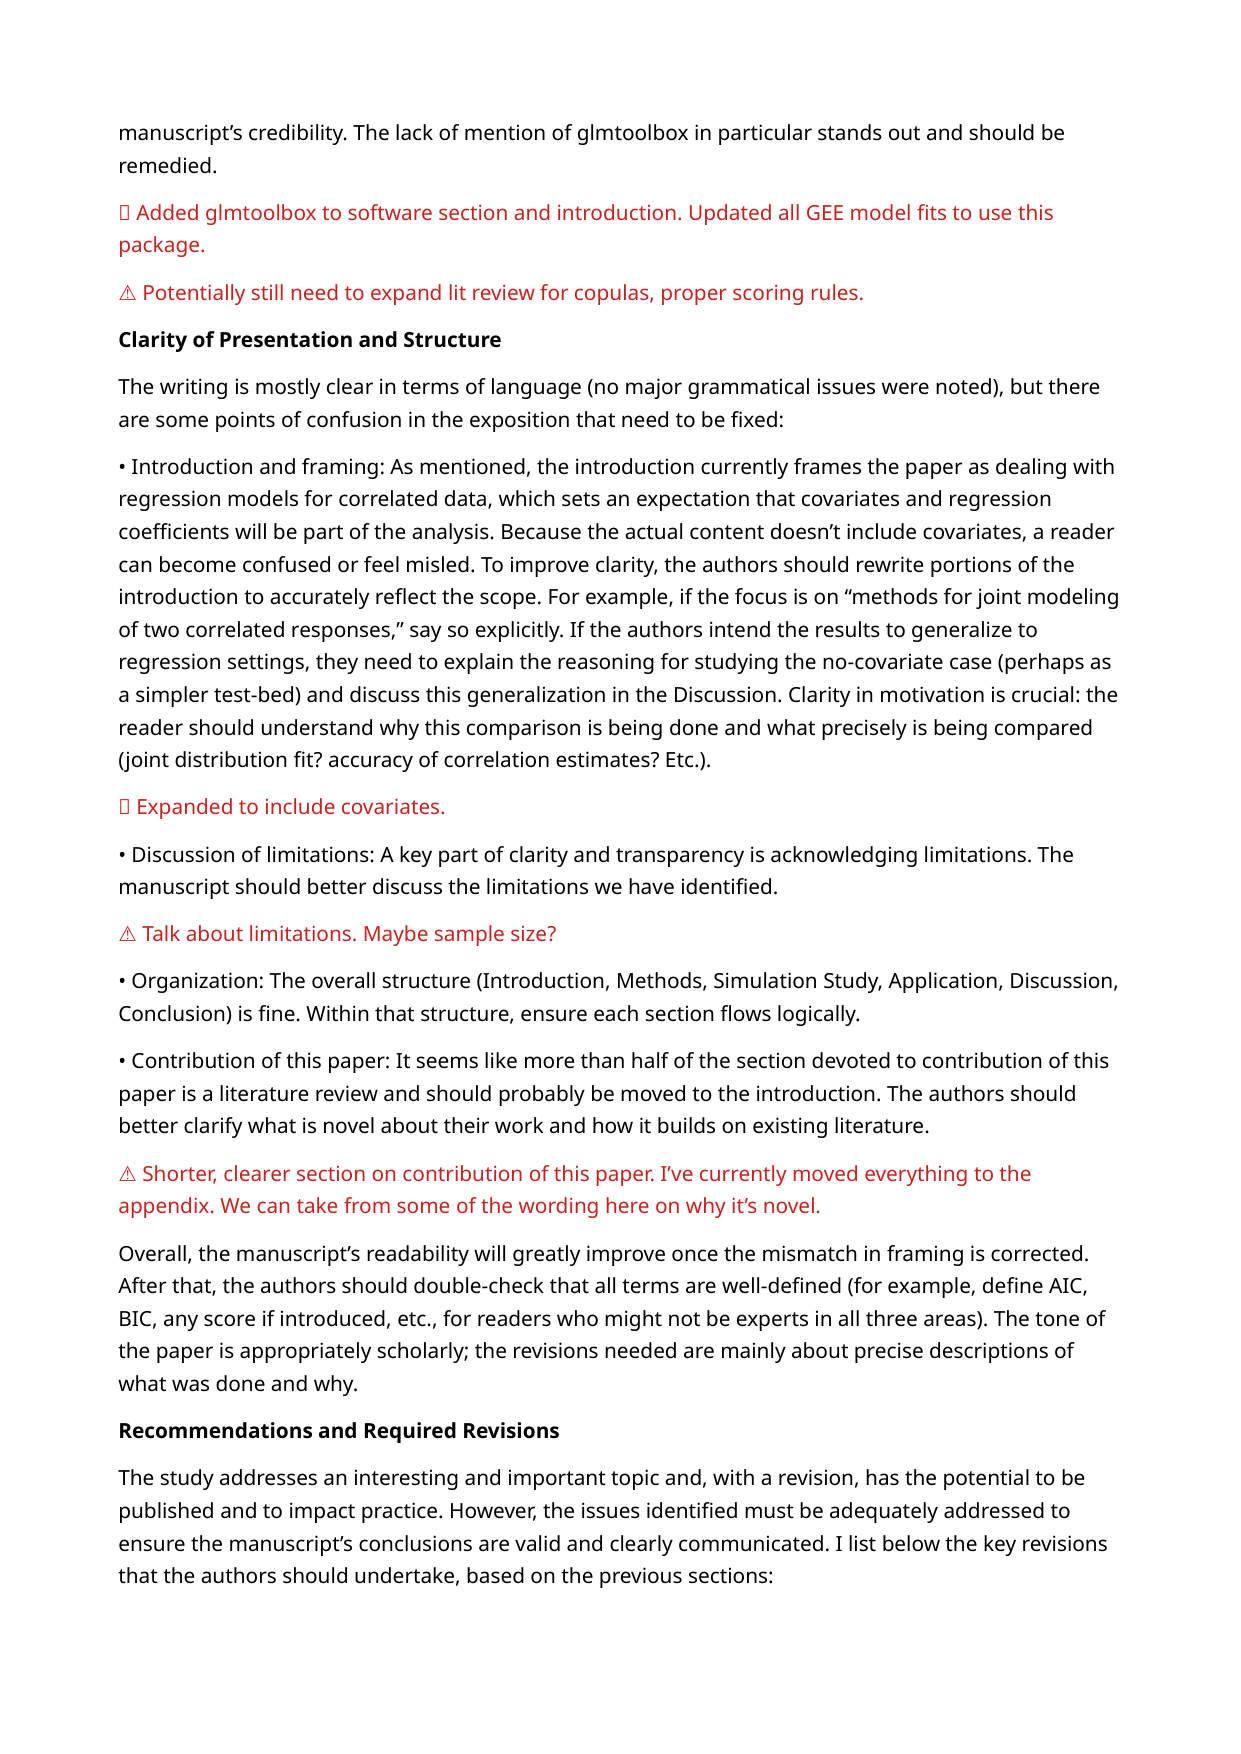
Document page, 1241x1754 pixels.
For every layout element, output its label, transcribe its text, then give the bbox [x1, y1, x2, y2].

text ⚠️ Talk about limitations. Maybe sample size? [118, 919, 1122, 948]
text • Organization: The overall structure (Introduction, Methods, Simulation Study, Application, Discussion, Conclusion) is fine. Within that structure, ensure each section flows logically. [118, 967, 1122, 1028]
text ✅ Added glmtoolbox to software section and introduction. Updated all GEE model fits to use this package. [118, 198, 1122, 259]
text Overall, the manuscript’s readability will greatly improve once the mismatch in framing is corrected. After that, the authors should double-check that all terms are well-defined (for example, define AIC, BIC, any score if introduced, etc., for readers who might not be experts in all three areas). The tone of the paper is appropriately scholarly; the revisions needed are mainly about precise descriptions of what was done and why. [118, 1239, 1122, 1397]
text ⚠️ Potentially still need to expand lit review for copulas, proper scoring rules. [118, 278, 1122, 306]
text Clarity of Presentation and Structure [118, 325, 1122, 353]
text • Contribution of this paper: It seems like more than half of the section devoted to contribution of this paper is a literature review and should probably be moved to the introduction. The authors should better clarify what is novel about their work and how it builds on existing literature. [118, 1046, 1122, 1140]
text The study addresses an interesting and important topic and, with a revision, has the potential to be published and to impact practice. However, the issues identified must be adequately addressed to ensure the manuscript’s conclusions are valid and clearly communicated. I list below the key revisions that the authors should undertake, based on the previous sections: [118, 1463, 1122, 1590]
text The writing is mostly clear in terms of language (no major grammatical issues were noted), but there are some points of confusion in the exposition that need to be fixed: [118, 372, 1122, 433]
text Recommendations and Required Revisions [118, 1416, 1122, 1445]
text ⚠️ Shorter, clearer section on contribution of this paper. I’ve currently moved everything to the appendix. We can take from some of the wording here on why it’s novel. [118, 1159, 1122, 1220]
text ✅ Expanded to include covariates. [118, 792, 1122, 821]
text • Introduction and framing: As mentioned, the introduction currently frames the paper as dealing with regression models for correlated data, which sets an expectation that covariates and regression coefficients will be part of the analysis. Because the actual content doesn’t include covariates, a reader can become confused or feel misled. To improve clarity, the authors should rewrite portions of the introduction to accurately reflect the scope. For example, if the focus is on “methods for joint modeling of two correlated responses,” say so explicitly. If the authors intend the results to generalize to regression settings, they need to explain the reasoning for studying the no-covariate case (perhaps as a simpler test-bed) and discuss this generalization in the Discussion. Clarity in motivation is crucial: the reader should understand why this comparison is being done and what precisely is being compared (joint distribution fit? accuracy of correlation estimates? Etc.). [118, 452, 1122, 774]
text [118, 118, 1122, 179]
text • Discussion of limitations: A key part of clarity and transparency is acknowledging limitations. The manuscript should better discuss the limitations we have identified. [118, 840, 1122, 901]
